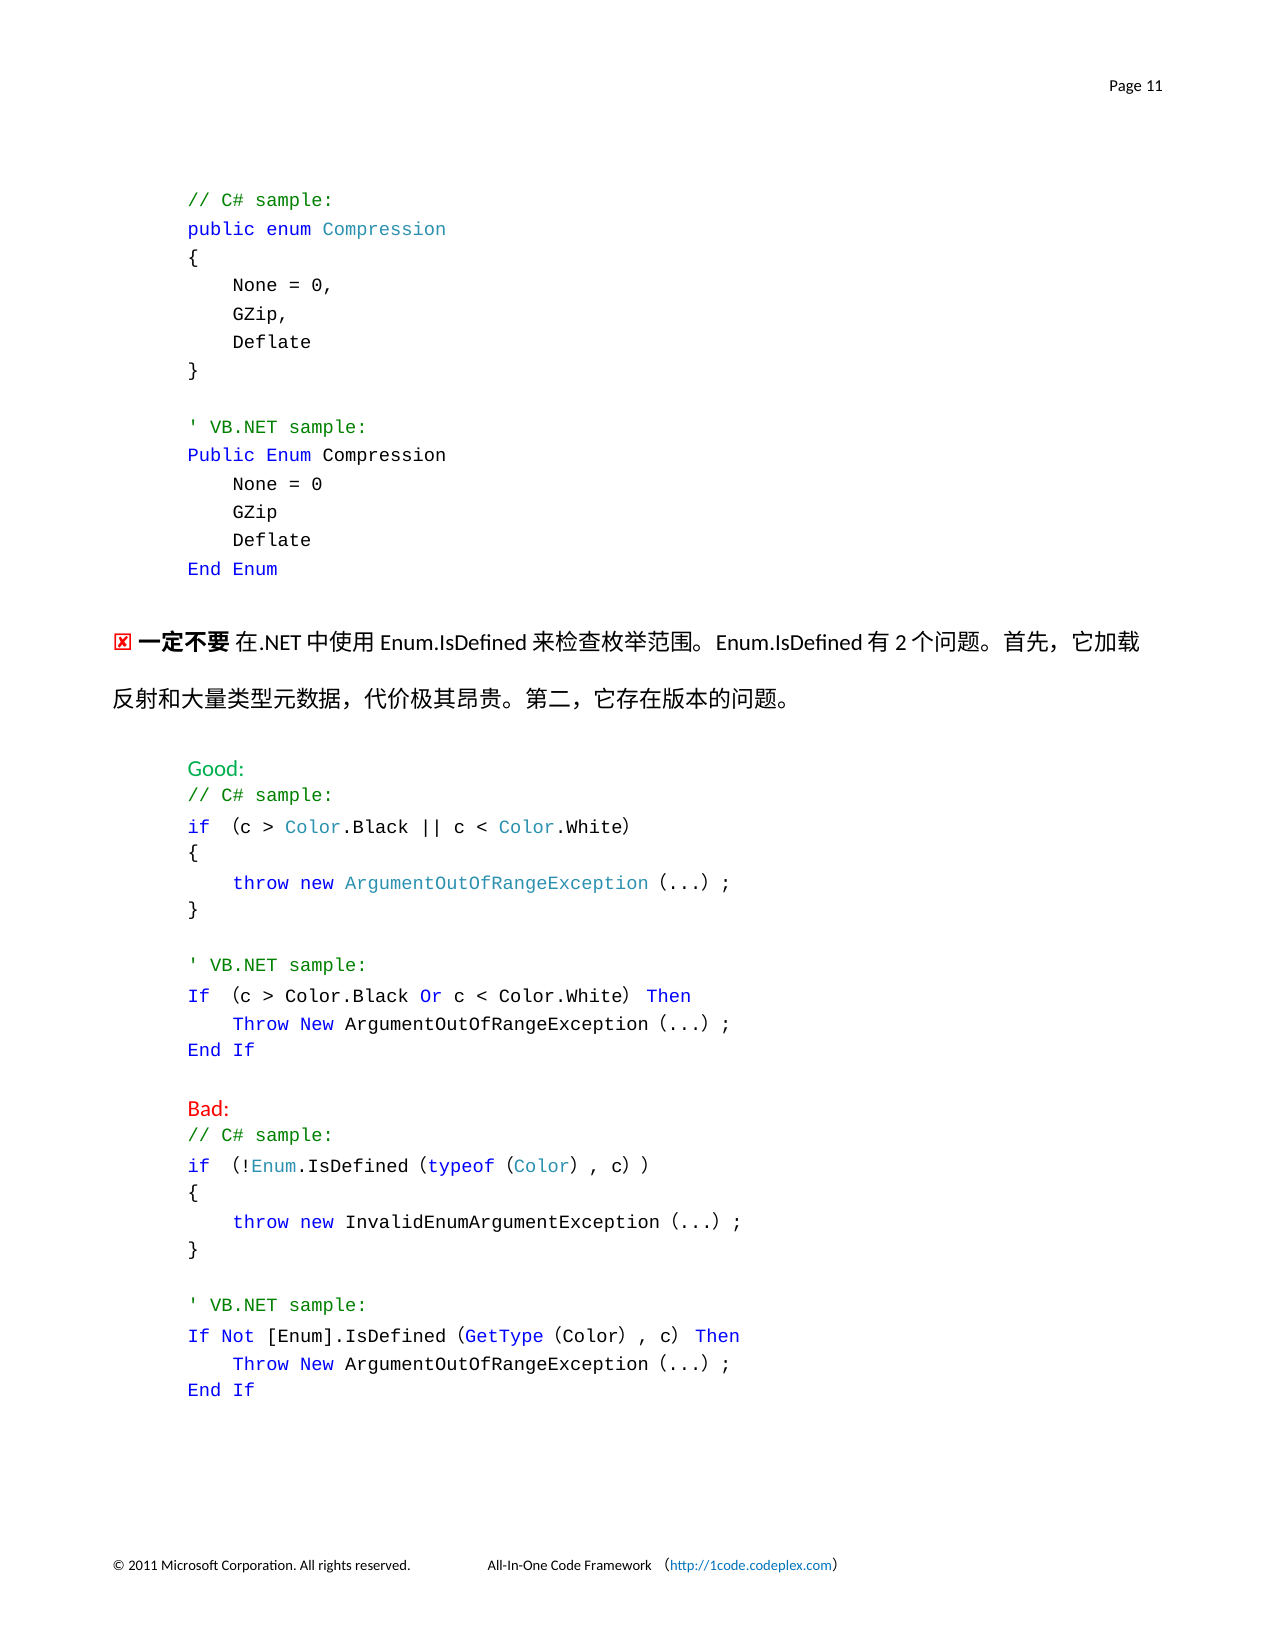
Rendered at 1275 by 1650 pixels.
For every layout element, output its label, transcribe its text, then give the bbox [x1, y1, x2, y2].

text } [187, 357, 1162, 386]
text ' VB.NET sample: [187, 1292, 1162, 1321]
text Throw New ArgumentOutOfRangeException（...）; [187, 1349, 1162, 1377]
text If Not [Enum].IsDefined（GetType（Color）, c） Then [187, 1321, 1162, 1349]
text Good: [187, 754, 1162, 782]
text End Enum [187, 556, 1162, 584]
text } [187, 896, 1162, 924]
text Deflate [187, 527, 1162, 556]
text GZip, [187, 301, 1162, 329]
text // C# sample: [187, 187, 1162, 216]
text ' VB.NET sample: [187, 414, 1162, 442]
text End If [187, 1037, 1162, 1066]
text 一定不要 在.NET中使用 Enum.IsDefined 来检查枚举范围。Enum.IsDefined有2个问题。首先，它加载反射和大量类型元数据，代价极其昂贵。第二，它存在版本的问题。 [112, 612, 1162, 726]
text // C# sample: [187, 1122, 1162, 1151]
text { [187, 244, 1162, 272]
text End If [187, 1377, 1162, 1406]
text GZip [187, 499, 1162, 527]
text } [187, 1236, 1162, 1264]
text public enum Compression [187, 216, 1162, 244]
text if （c > Color.Black || c < Color.White） [187, 811, 1162, 839]
text ' VB.NET sample: [187, 952, 1162, 981]
text { [187, 839, 1162, 867]
text Throw New ArgumentOutOfRangeException（...）; [187, 1009, 1162, 1037]
text // C# sample: [187, 782, 1162, 811]
text if （!Enum.IsDefined（typeof（Color）, c）） [187, 1151, 1162, 1179]
text None = 0 [187, 471, 1162, 499]
text { [187, 1179, 1162, 1207]
text If （c > Color.Black Or c < Color.White） Then [187, 981, 1162, 1009]
text throw new ArgumentOutOfRangeException（...）; [187, 867, 1162, 896]
text None = 0, [187, 272, 1162, 301]
text Public Enum Compression [187, 442, 1162, 471]
text throw new InvalidEnumArgumentException（...）; [187, 1207, 1162, 1236]
text Deflate [187, 329, 1162, 357]
text Bad: [187, 1094, 1162, 1122]
